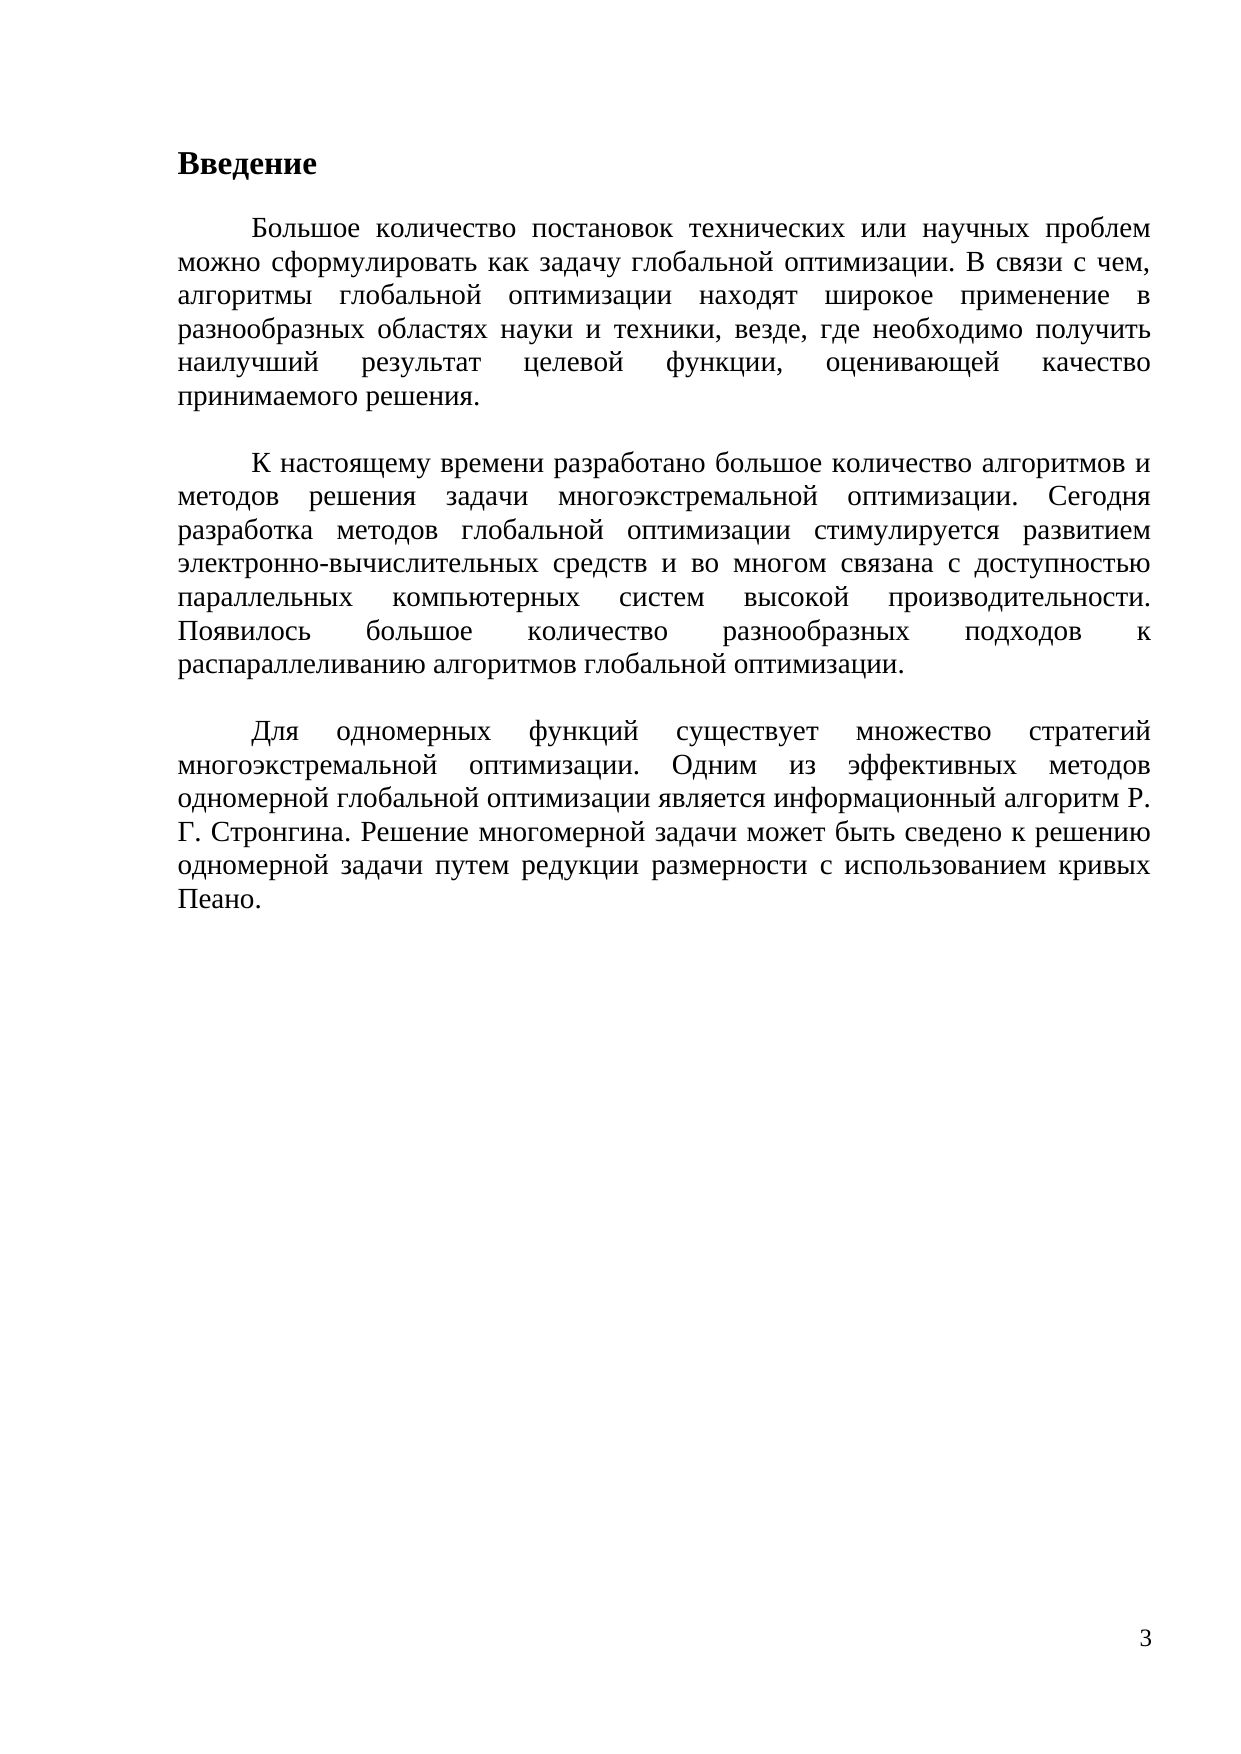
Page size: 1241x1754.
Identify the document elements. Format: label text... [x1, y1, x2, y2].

text К настоящему времени разработано большое количество алгоритмов и методов решения задачи многоэкстремальной оптимизации. Сегодня разработка методов глобальной оптимизации стимулируется развитием электронно-вычислительных средств и во многом связана с доступностью параллельных компьютерных систем высокой производительности. Появилось большое количество разнообразных подходов к распараллеливанию алгоритмов глобальной оптимизации. [177, 445, 1152, 680]
text Для одномерных функций существует множество стратегий многоэкстремальной оптимизации. Одним из эффективных методов одномерной глобальной оптимизации является информационный алгоритм Р. Г. Стронгина. Решение многомерной задачи может быть сведено к решению одномерной задачи путем редукции размерности с использованием кривых Пеано. [177, 713, 1152, 914]
subtitle Введение [177, 143, 1152, 181]
text Большое количество постановок технических или научных проблем можно сформулировать как задачу глобальной оптимизации. В связи с чем, алгоритмы глобальной оптимизации находят широкое применение в разнообразных областях науки и техники, везде, где необходимо получить наилучший результат целевой функции, оценивающей качество принимаемого решения. [177, 210, 1152, 411]
